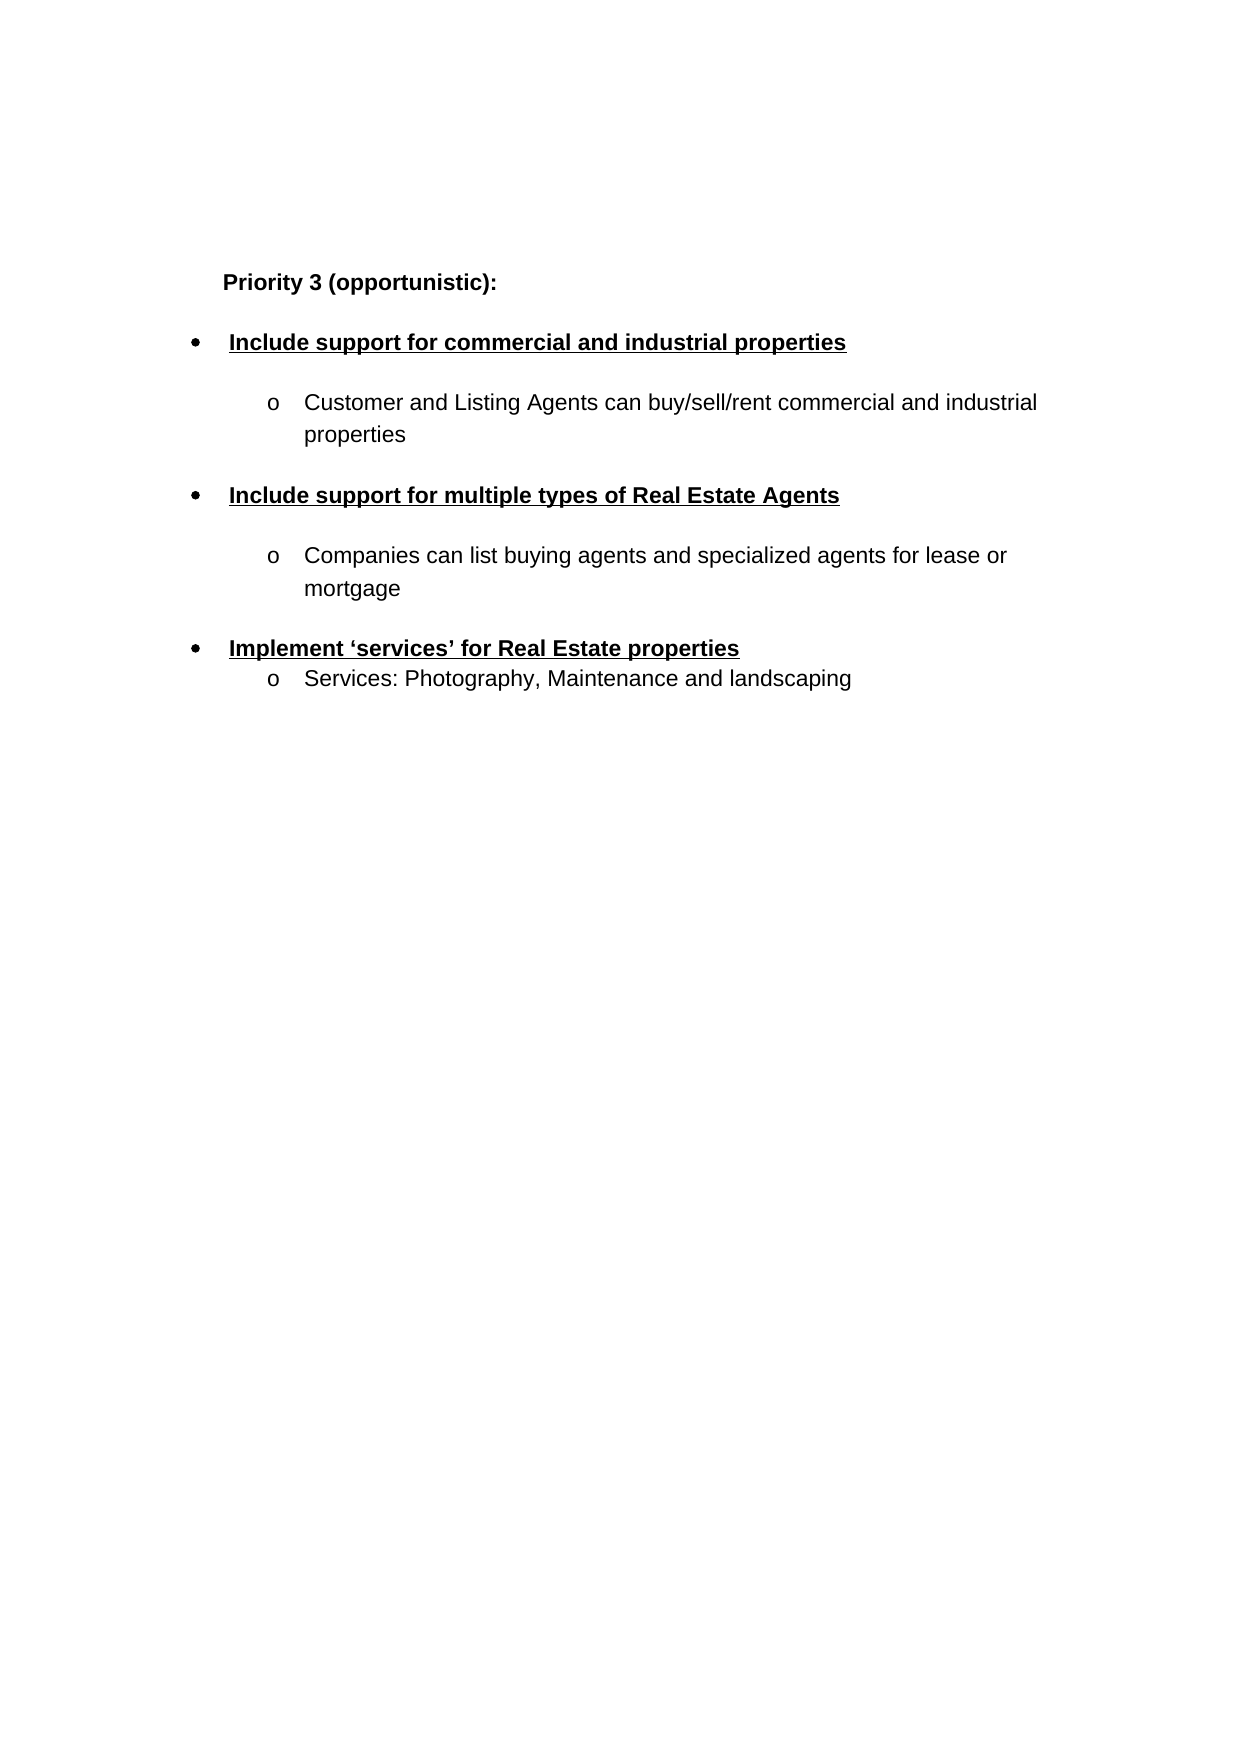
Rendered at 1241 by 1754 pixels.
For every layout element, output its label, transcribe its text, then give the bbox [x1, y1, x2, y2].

list Services: Photography, Maintenance and landscaping [266, 665, 1093, 693]
list Customer and Listing Agents can buy/sell/rent commercial and industrial properties [266, 389, 1093, 448]
list Priority 3 (opportunistic): [223, 268, 1093, 295]
list Companies can list buying agents and specialized agents for lease or mortgage [266, 542, 1093, 601]
list Include support for commercial and industrial properties [191, 329, 1093, 355]
list Implement ‘services’ for Real Estate properties [191, 635, 1093, 661]
list Include support for multiple types of Real Estate Agents [191, 482, 1093, 508]
